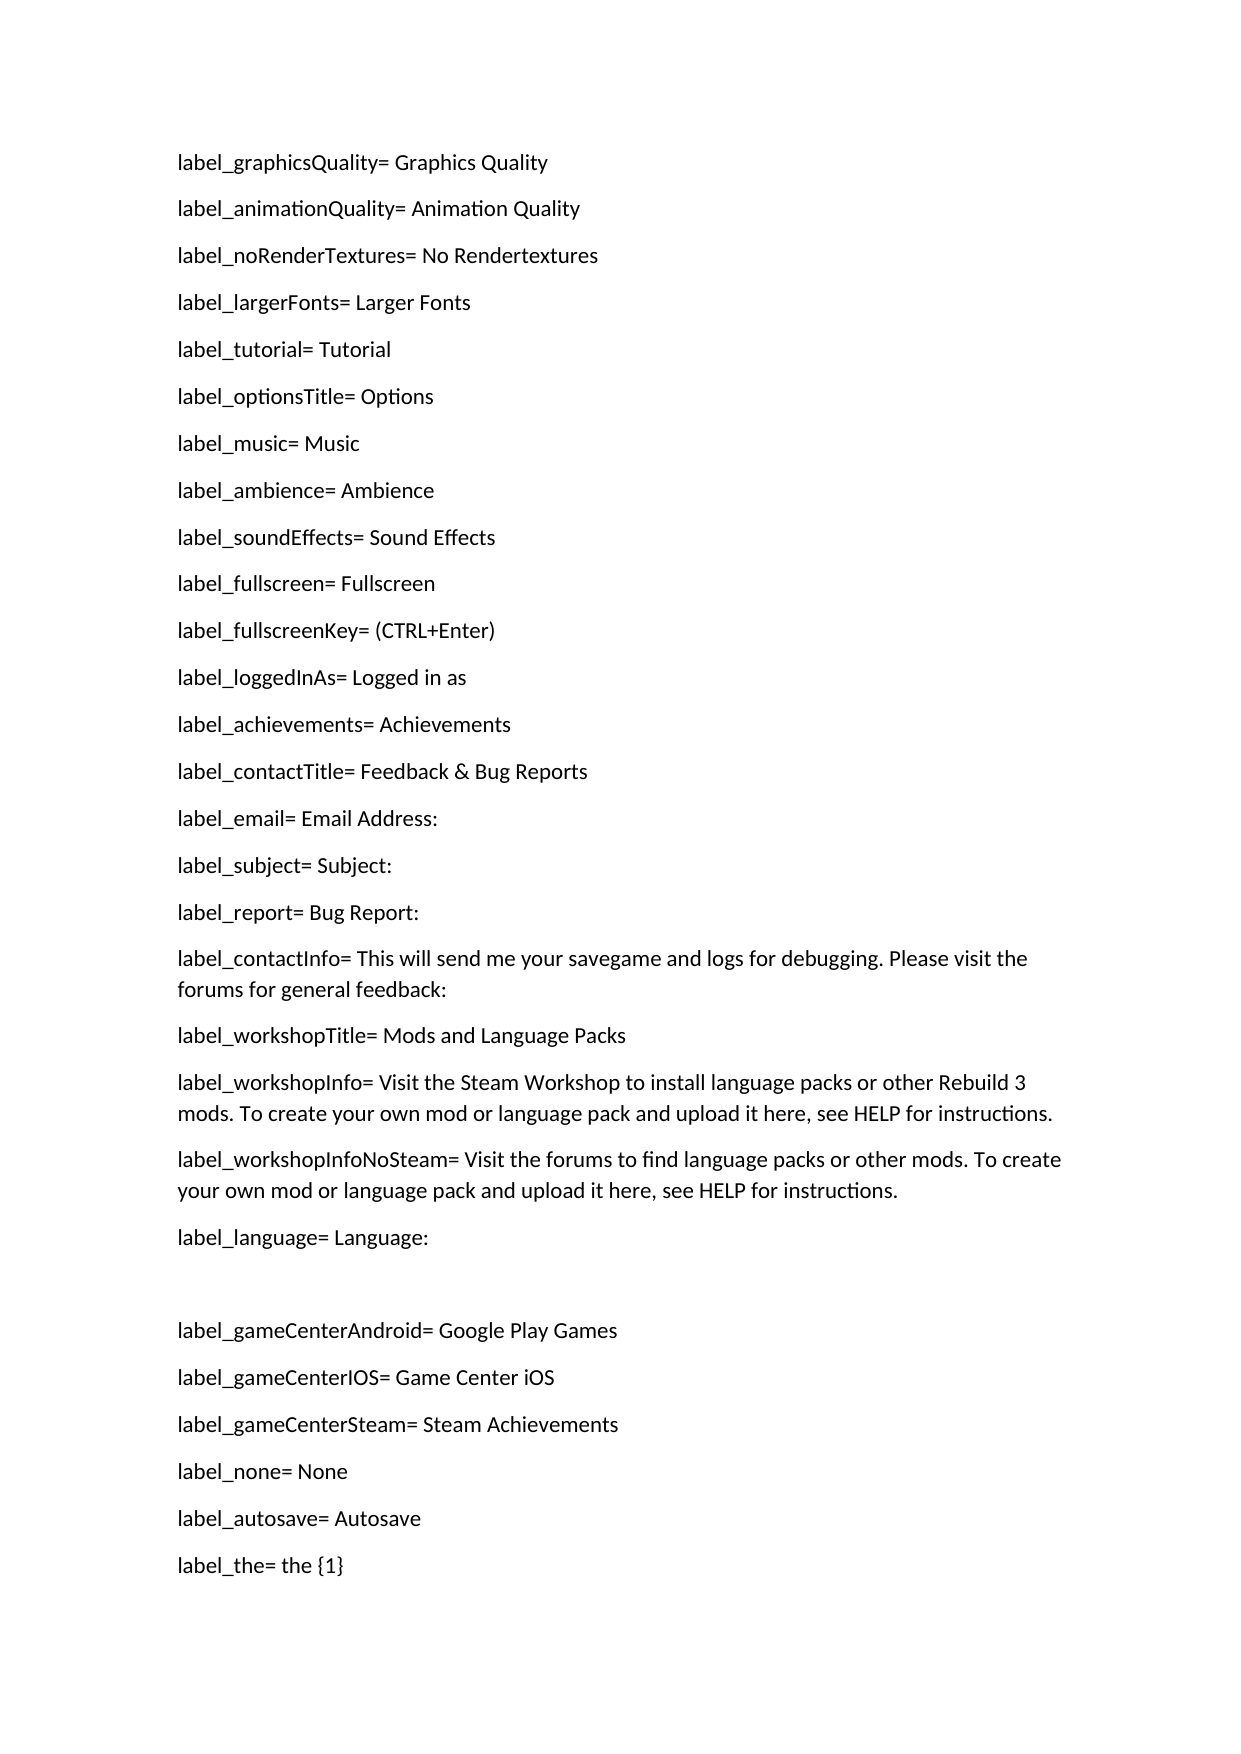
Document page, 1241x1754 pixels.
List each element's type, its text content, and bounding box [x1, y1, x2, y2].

text label_loggedInAs= Logged in as [177, 663, 1063, 691]
text label_workshopInfo= Visit the Steam Workshop to install language packs or other Rebuild 3 mods. To create your own mod or language pack and upload it here, see HELP for instructions. [177, 1068, 1063, 1127]
text label_workshopTitle= Mods and Language Packs [177, 1022, 1063, 1049]
text label_optionsTitle= Options [177, 382, 1063, 410]
text label_report= Bug Report: [177, 898, 1063, 926]
text label_fullscreen= Fullscreen [177, 569, 1063, 597]
text label_autosave= Autosave [177, 1504, 1063, 1532]
text label_noRenderTextures= No Rendertextures [177, 241, 1063, 269]
text label_largerFonts= Larger Fonts [177, 288, 1063, 316]
text label_contactInfo= This will send me your savegame and logs for debugging. Please visit the forums for general feedback: [177, 944, 1063, 1003]
text label_graphicsQuality= Graphics Quality [177, 148, 1063, 176]
text label_email= Email Address: [177, 804, 1063, 832]
text label_tutorial= Tutorial [177, 335, 1063, 363]
text label_achievements= Achievements [177, 710, 1063, 738]
text label_music= Music [177, 429, 1063, 457]
text label_animationQuality= Animation Quality [177, 194, 1063, 222]
text label_soundEffects= Sound Effects [177, 523, 1063, 551]
text label_gameCenterIOS= Game Center iOS [177, 1363, 1063, 1391]
text label_subject= Subject: [177, 851, 1063, 879]
text label_the= the {1} [177, 1551, 1063, 1579]
text label_ambience= Ambience [177, 476, 1063, 504]
text label_contactTitle= Feedback & Bug Reports [177, 757, 1063, 785]
text label_none= None [177, 1457, 1063, 1485]
text label_gameCenterSteam= Steam Achievements [177, 1410, 1063, 1438]
text label_workshopInfoNoSteam= Visit the forums to find language packs or other mods. To create your own mod or language pack and upload it here, see HELP for instructions. [177, 1146, 1063, 1204]
text label_fullscreenKey= (CTRL+Enter) [177, 616, 1063, 644]
text label_gameCenterAndroid= Google Play Games [177, 1316, 1063, 1344]
text label_language= Language: [177, 1223, 1063, 1251]
